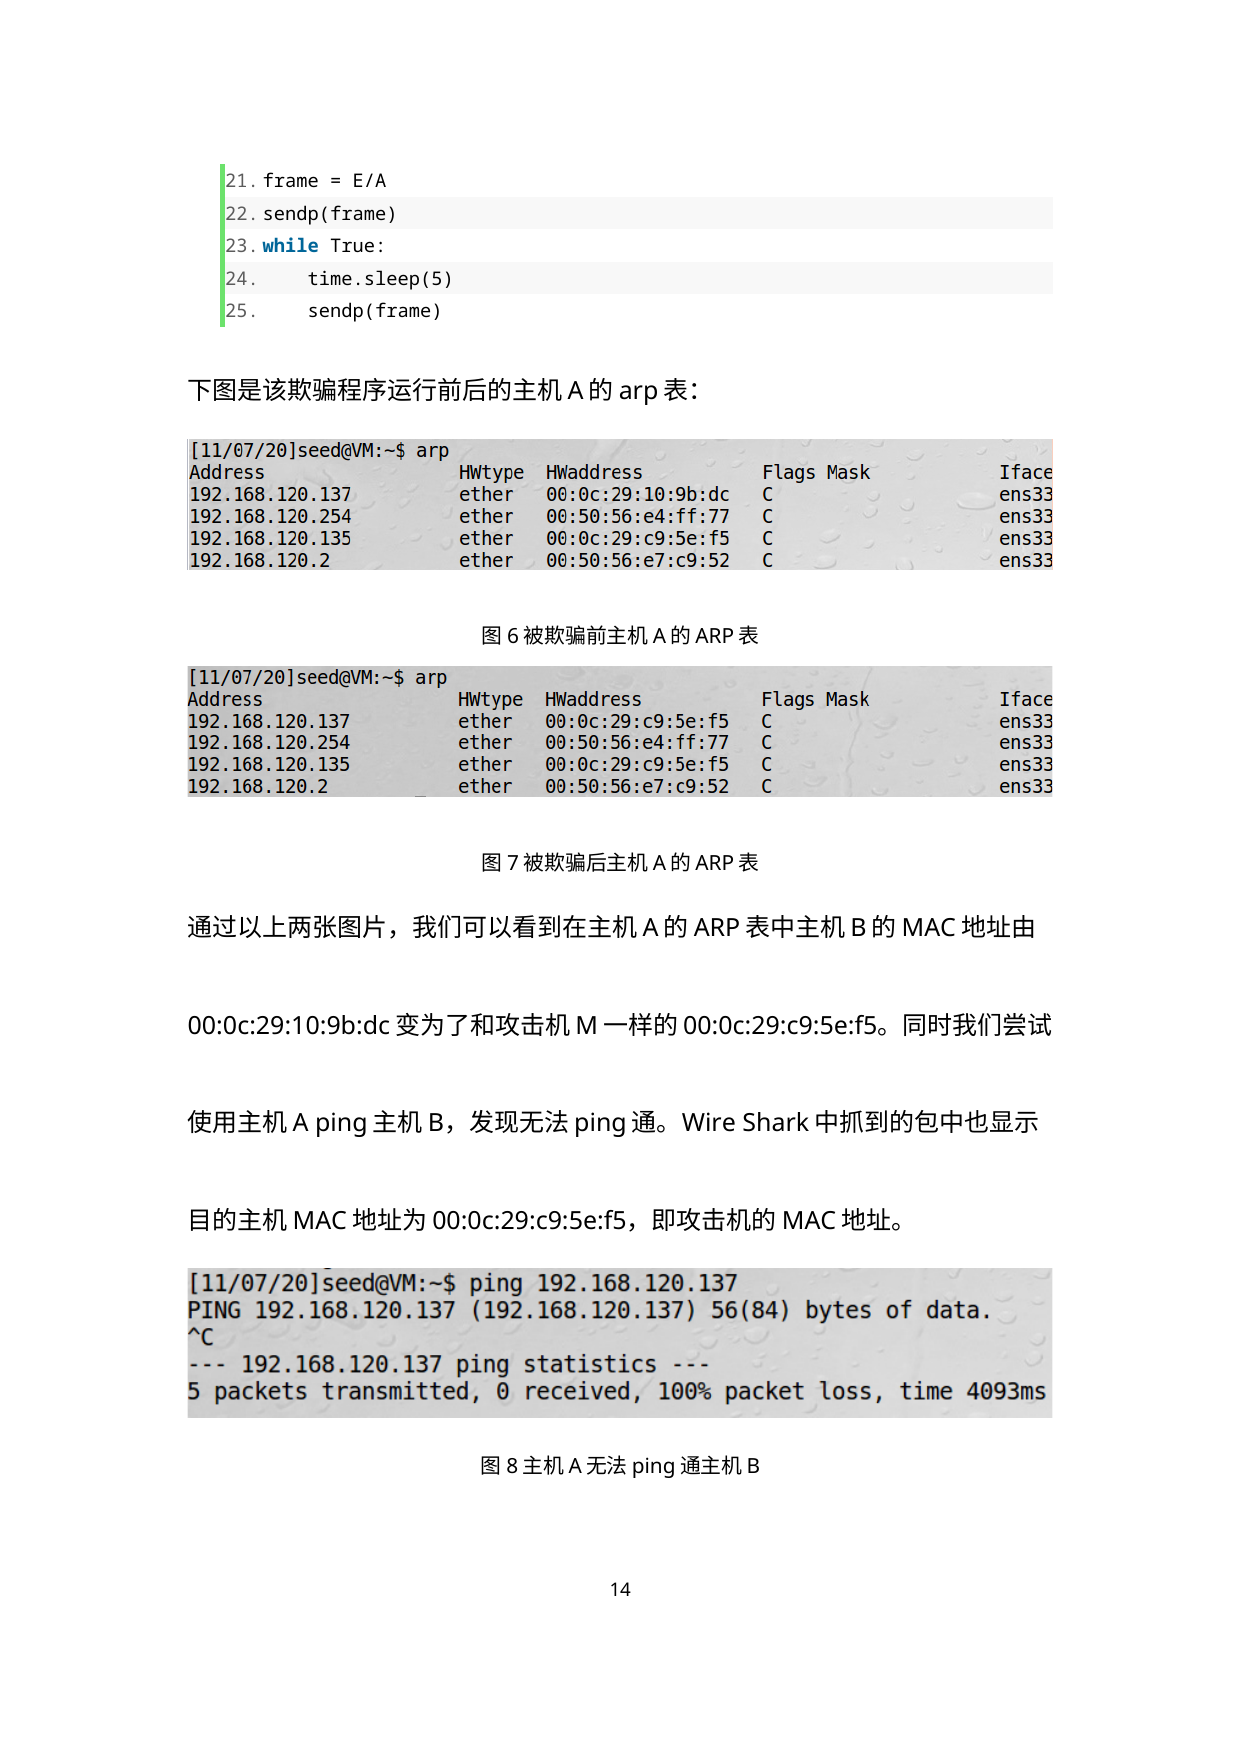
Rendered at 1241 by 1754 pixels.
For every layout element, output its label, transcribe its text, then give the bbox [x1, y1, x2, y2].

text 图 7 被欺骗后主机A的ARP表 [187, 846, 1053, 878]
text 图 6 被欺骗前主机A的ARP表 [187, 618, 1053, 651]
text 下图是该欺骗程序运行前后的主机A的arp表： [187, 356, 1053, 421]
list time.sleep(5) [225, 262, 1053, 294]
list while True: [225, 229, 1053, 262]
list sendp(frame) [225, 294, 1053, 327]
picture [187, 666, 1053, 797]
list sendp(frame) [225, 197, 1053, 229]
list frame = E/A [225, 164, 1053, 197]
text 通过以上两张图片，我们可以看到在主机A的ARP表中主机B的MAC地址由00:0c:29:10:9b:dc变为了和攻击机M一样的00:0c:29:c9:5e:f5。同时我们尝试使用主机A ping主机B，发现无法ping通。Wire Shark中抓到的包中也显示目的主机MAC地址为00:0c:29:c9:5e:f5，即攻击机的MAC地址。 [187, 893, 1053, 1251]
picture [187, 1268, 1053, 1418]
text 图 8 主机A无法ping通主机B [187, 1448, 1053, 1481]
picture [187, 439, 1053, 570]
